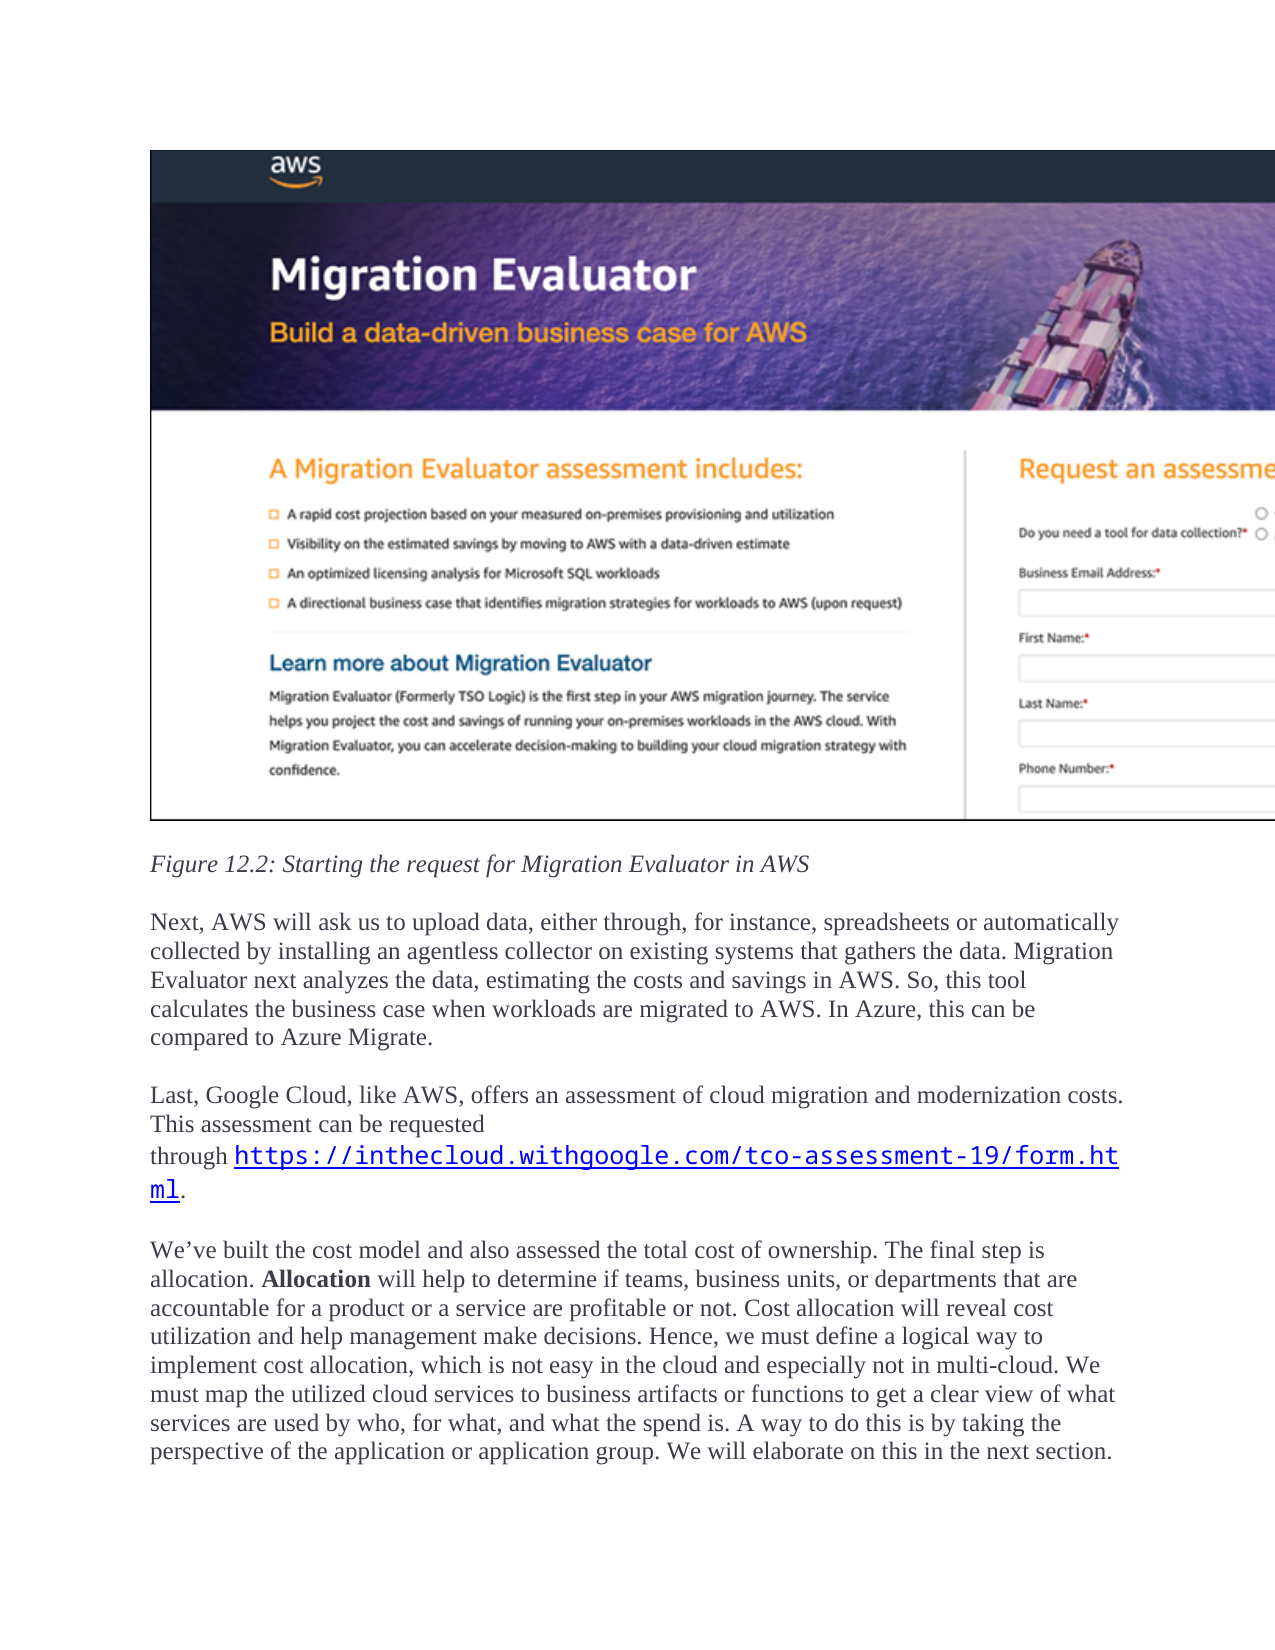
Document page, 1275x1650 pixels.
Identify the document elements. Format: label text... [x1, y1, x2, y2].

text Figure 12.2: Starting the request for Migration Evaluator in AWS [150, 849, 1125, 878]
text Last, Google Cloud, like AWS, offers an assessment of cloud migration and modernization costs. This assessment can be requested through https://inthecloud.withgoogle.com/tco-assessment-19/form.html. [150, 1080, 1125, 1206]
picture [150, 150, 1275, 821]
text We’ve built the cost model and also assessed the total cost of ownership. The final step is allocation. Allocation will help to determine if teams, business units, or departments that are accountable for a product or a service are profitable or not. Cost allocation will reveal cost utilization and help management make decisions. Hence, we must define a logical way to implement cost allocation, which is not easy in the cloud and especially not in multi-cloud. We must map the utilized cloud services to business artifacts or functions to get a clear view of what services are used by who, for what, and what the spend is. A way to do this is by taking the perspective of the application or application group. We will elaborate on this in the next section. [150, 1235, 1125, 1465]
text Next, AWS will ask us to upload data, either through, for instance, spreadsheets or automatically collected by installing an agentless collector on existing systems that gathers the data. Migration Evaluator next analyzes the data, estimating the costs and savings in AWS. So, this tool calculates the business case when workloads are migrated to AWS. In Azure, this can be compared to Azure Migrate. [150, 907, 1125, 1051]
